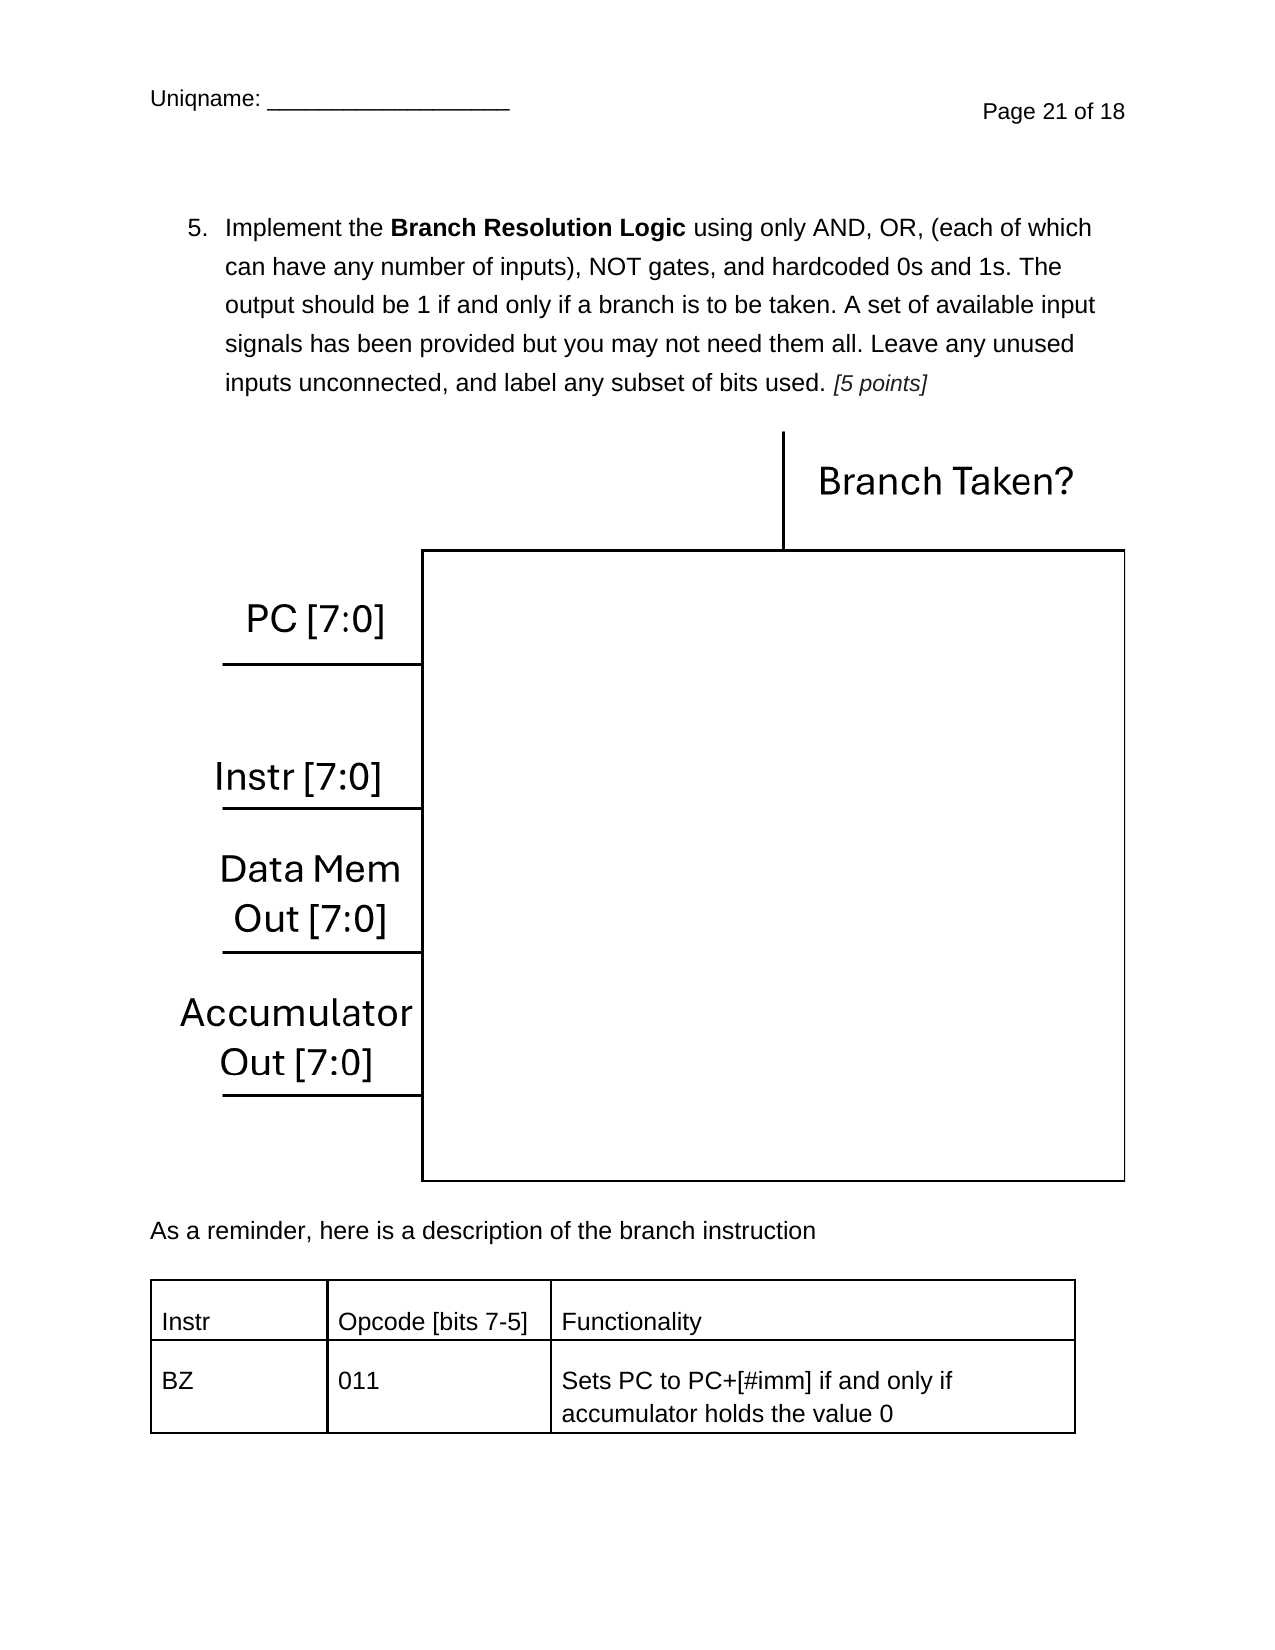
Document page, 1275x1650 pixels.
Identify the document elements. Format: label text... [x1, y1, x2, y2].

table_header Functionality [552, 1281, 1074, 1339]
table_cell BZ [152, 1341, 326, 1432]
picture [150, 431, 1125, 1182]
table_cell Sets PC to PC+[#imm] if and only if accumulator holds the value 0 [552, 1341, 1074, 1432]
list Implement the Branch Resolution Logic using only AND, OR, (each of which can have any number of inputs), NOT gates, and hardcoded 0s and 1s. The output should be 1 if and only if a branch is to be taken. A set of available input signals has been provided but you may not need them all. Leave any unused inputs unconnected, and label any subset of bits used. [5 points] [187, 213, 1125, 396]
table_cell 011 [329, 1341, 550, 1432]
text As a reminder, here is a description of the branch instruction [150, 1216, 1125, 1244]
table_header Opcode [bits 7-5] [329, 1281, 550, 1339]
table_header Instr [152, 1281, 326, 1339]
